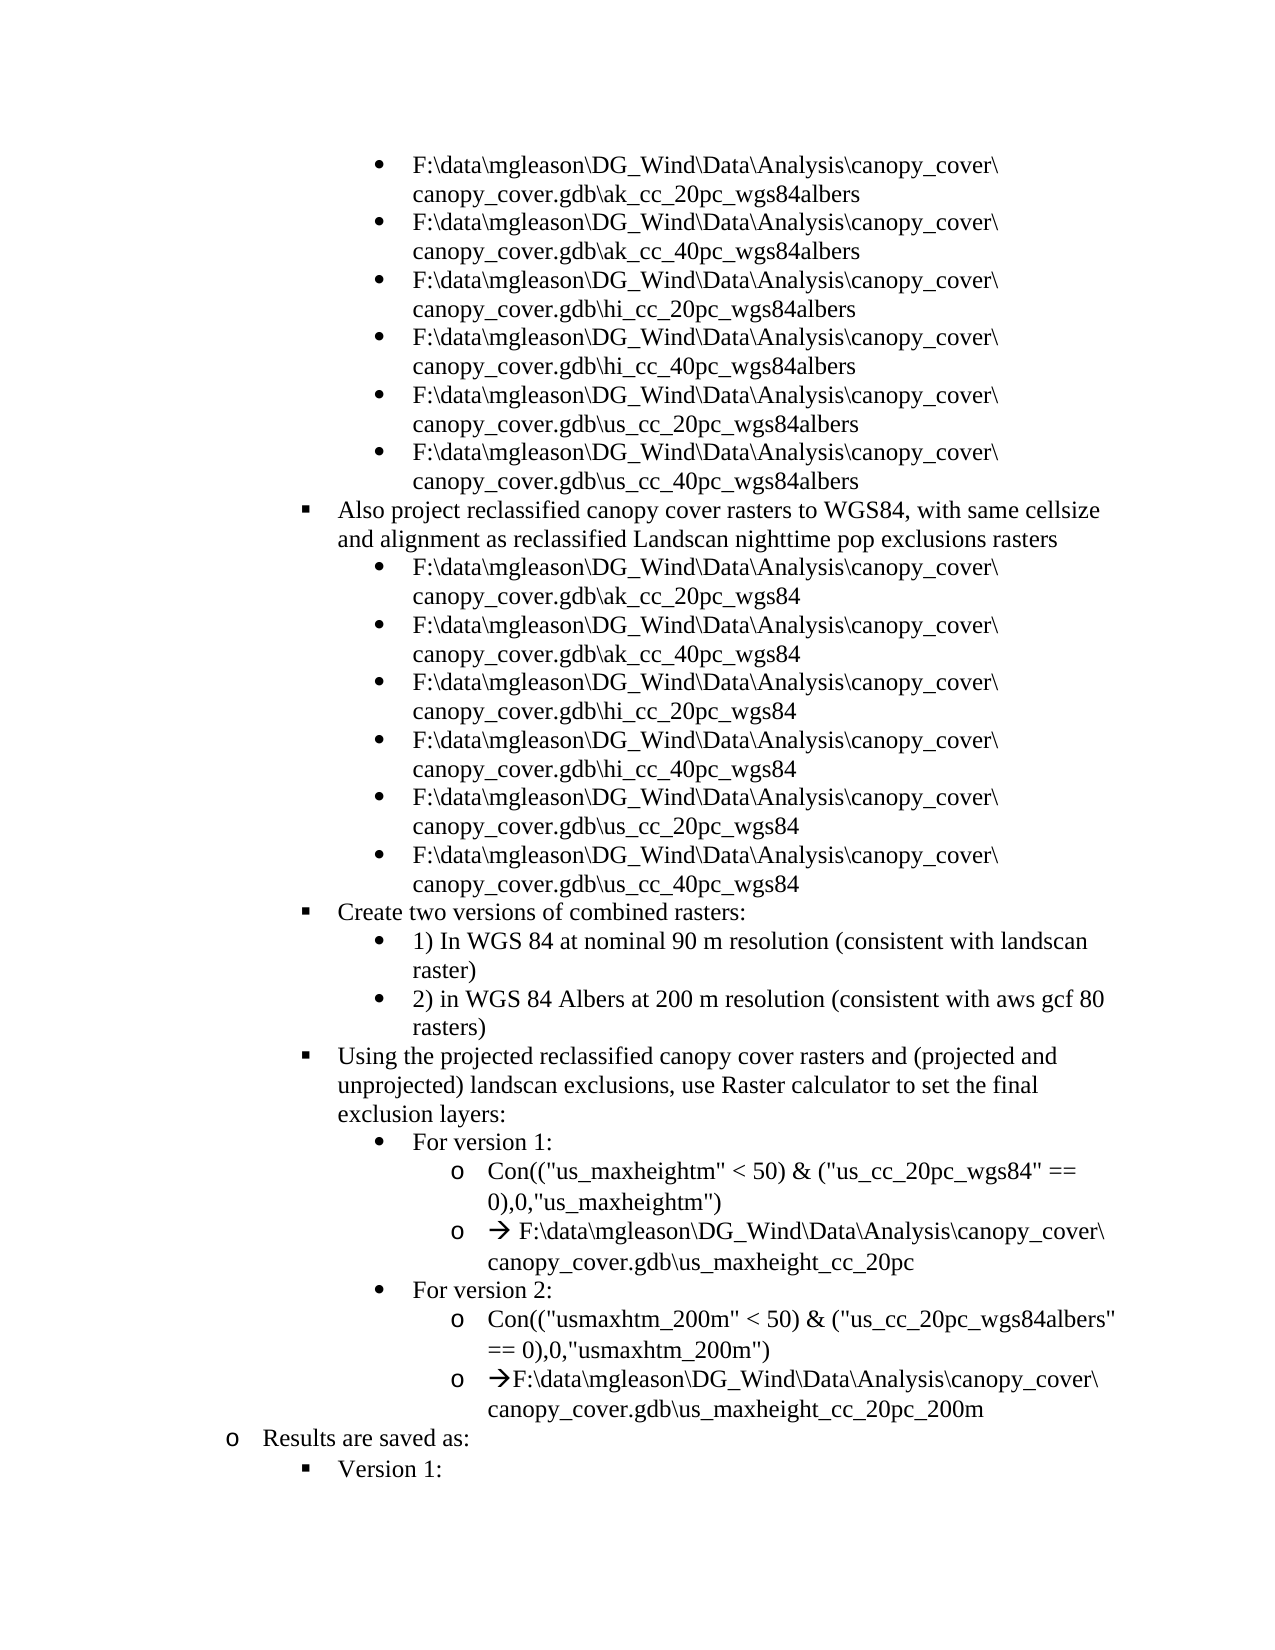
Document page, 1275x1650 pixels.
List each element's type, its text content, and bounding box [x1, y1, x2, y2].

list F:\data\mgleason\DG_Wind\Data\Analysis\canopy_cover\canopy_cover.gdb\us_cc_20pc_wgs84 [375, 782, 1125, 840]
list Results are saved as: [225, 1423, 1125, 1454]
list F:\data\mgleason\DG_Wind\Data\Analysis\canopy_cover\canopy_cover.gdb\hi_cc_20pc_wgs84 [375, 667, 1125, 725]
list 1) In WGS 84 at nominal 90 m resolution (consistent with landscan raster) [375, 926, 1125, 984]
list F:\data\mgleason\DG_Wind\Data\Analysis\canopy_cover\canopy_cover.gdb\ak_cc_40pc_wgs84 [375, 610, 1125, 667]
list Version 1: [300, 1454, 1125, 1483]
list F:\data\mgleason\DG_Wind\Data\Analysis\canopy_cover\canopy_cover.gdb\us_maxheight_cc_20pc_200m [450, 1364, 1125, 1423]
list F:\data\mgleason\DG_Wind\Data\Analysis\canopy_cover\canopy_cover.gdb\us_cc_40pc_wgs84 [375, 840, 1125, 897]
list Using the projected reclassified canopy cover rasters and (projected and unprojected) landscan exclusions, use Raster calculator to set the final exclusion layers: [300, 1041, 1125, 1127]
list F:\data\mgleason\DG_Wind\Data\Analysis\canopy_cover\canopy_cover.gdb\ak_cc_40pc_wgs84albers [375, 207, 1125, 265]
list Con(("usmaxhtm_200m" < 50) & ("us_cc_20pc_wgs84albers" == 0),0,"usmaxhtm_200m") [450, 1304, 1125, 1364]
list F:\data\mgleason\DG_Wind\Data\Analysis\canopy_cover\canopy_cover.gdb\hi_cc_40pc_wgs84albers [375, 322, 1125, 380]
list F:\data\mgleason\DG_Wind\Data\Analysis\canopy_cover\canopy_cover.gdb\us_cc_40pc_wgs84albers [375, 437, 1125, 495]
list F:\data\mgleason\DG_Wind\Data\Analysis\canopy_cover\canopy_cover.gdb\ak_cc_20pc_wgs84 [375, 552, 1125, 610]
list F:\data\mgleason\DG_Wind\Data\Analysis\canopy_cover\canopy_cover.gdb\hi_cc_20pc_wgs84albers [375, 265, 1125, 322]
list Con(("us_maxheightm" < 50) & ("us_cc_20pc_wgs84" == 0),0,"us_maxheightm") [450, 1156, 1125, 1216]
list 2) in WGS 84 Albers at 200 m resolution (consistent with aws gcf 80 rasters) [375, 984, 1125, 1041]
list F:\data\mgleason\DG_Wind\Data\Analysis\canopy_cover\canopy_cover.gdb\us_maxheight_cc_20pc [450, 1216, 1125, 1275]
list Create two versions of combined rasters: [300, 897, 1125, 926]
list F:\data\mgleason\DG_Wind\Data\Analysis\canopy_cover\canopy_cover.gdb\ak_cc_20pc_wgs84albers [375, 150, 1125, 207]
list F:\data\mgleason\DG_Wind\Data\Analysis\canopy_cover\canopy_cover.gdb\hi_cc_40pc_wgs84 [375, 725, 1125, 782]
list For version 2: [375, 1275, 1125, 1304]
list F:\data\mgleason\DG_Wind\Data\Analysis\canopy_cover\canopy_cover.gdb\us_cc_20pc_wgs84albers [375, 380, 1125, 437]
list For version 1: [375, 1127, 1125, 1156]
list Also project reclassified canopy cover rasters to WGS84, with same cellsize and alignment as reclassified Landscan nighttime pop exclusions rasters [300, 495, 1125, 552]
